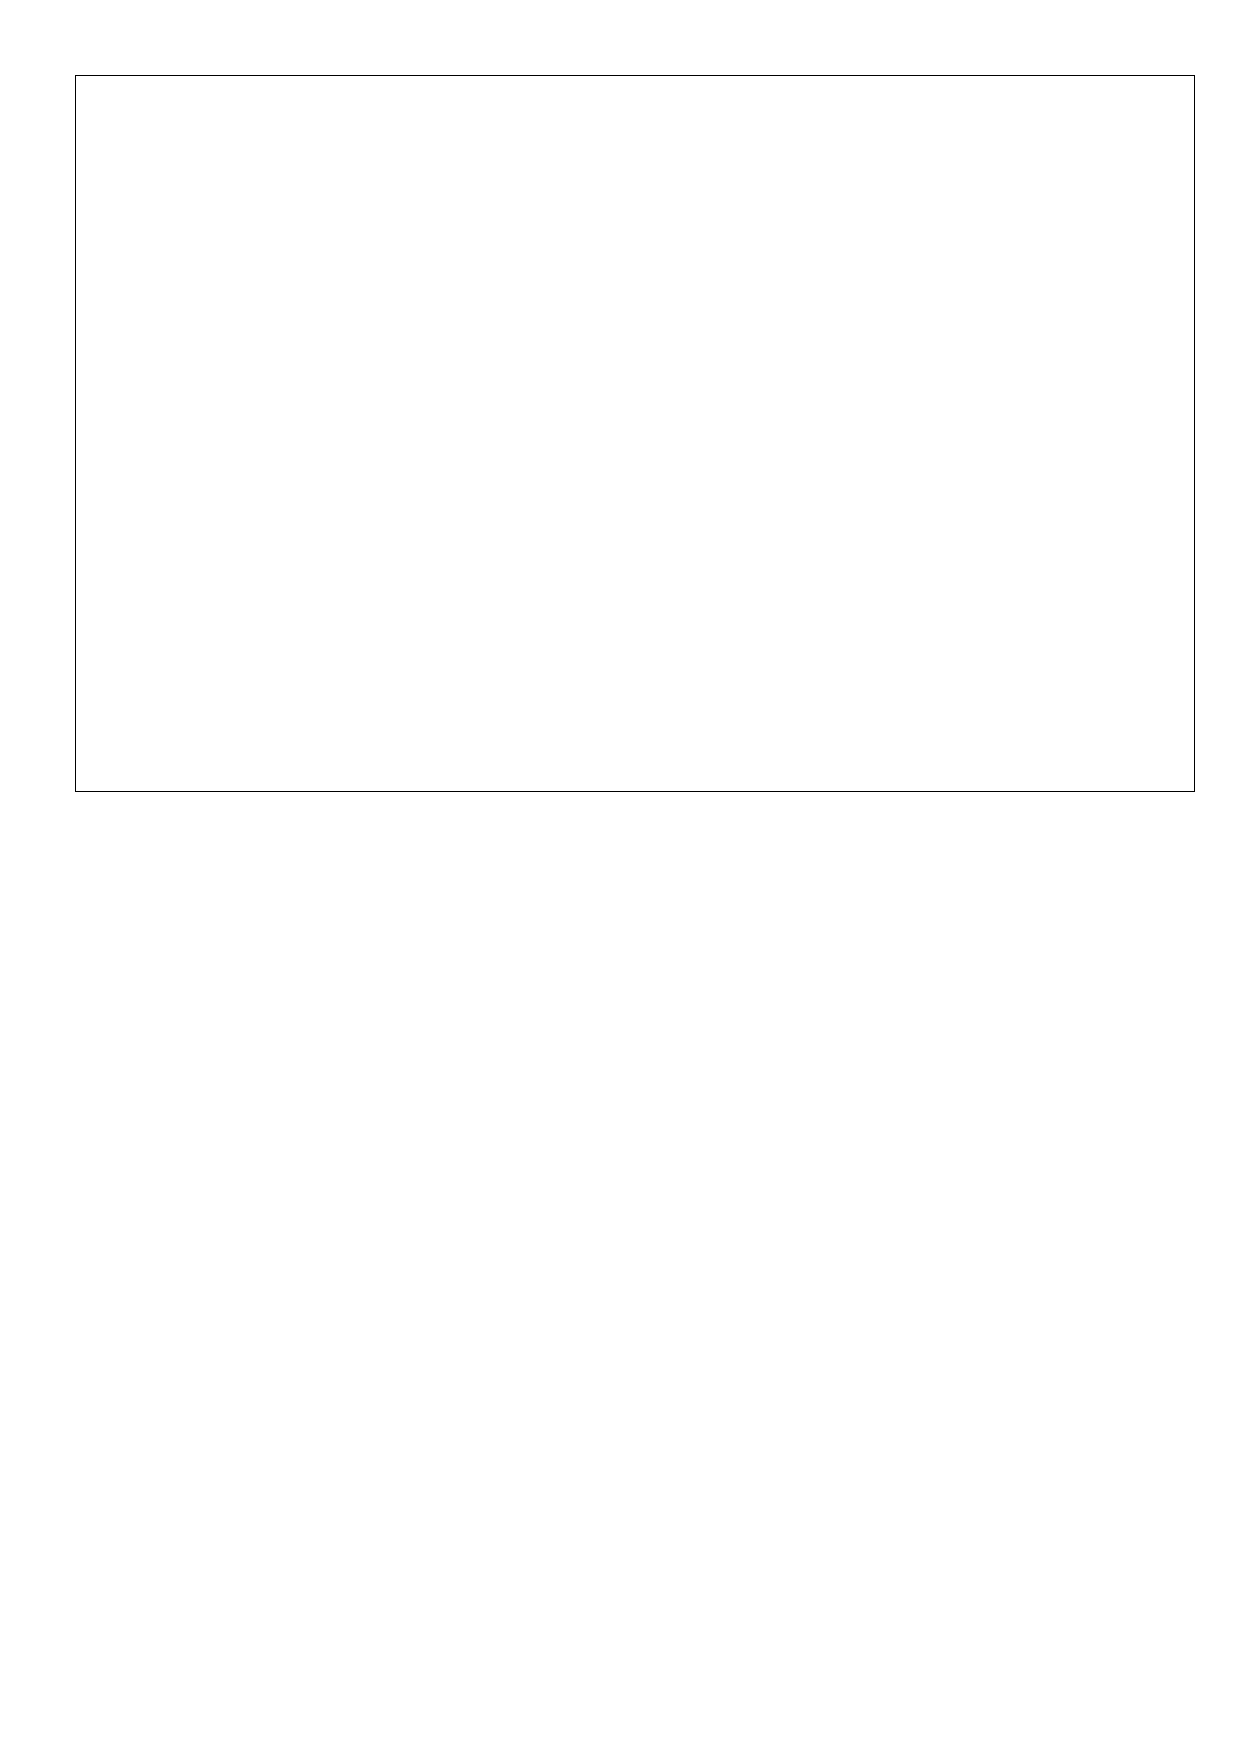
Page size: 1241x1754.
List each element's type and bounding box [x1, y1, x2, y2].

table_header [76, 76, 1194, 791]
